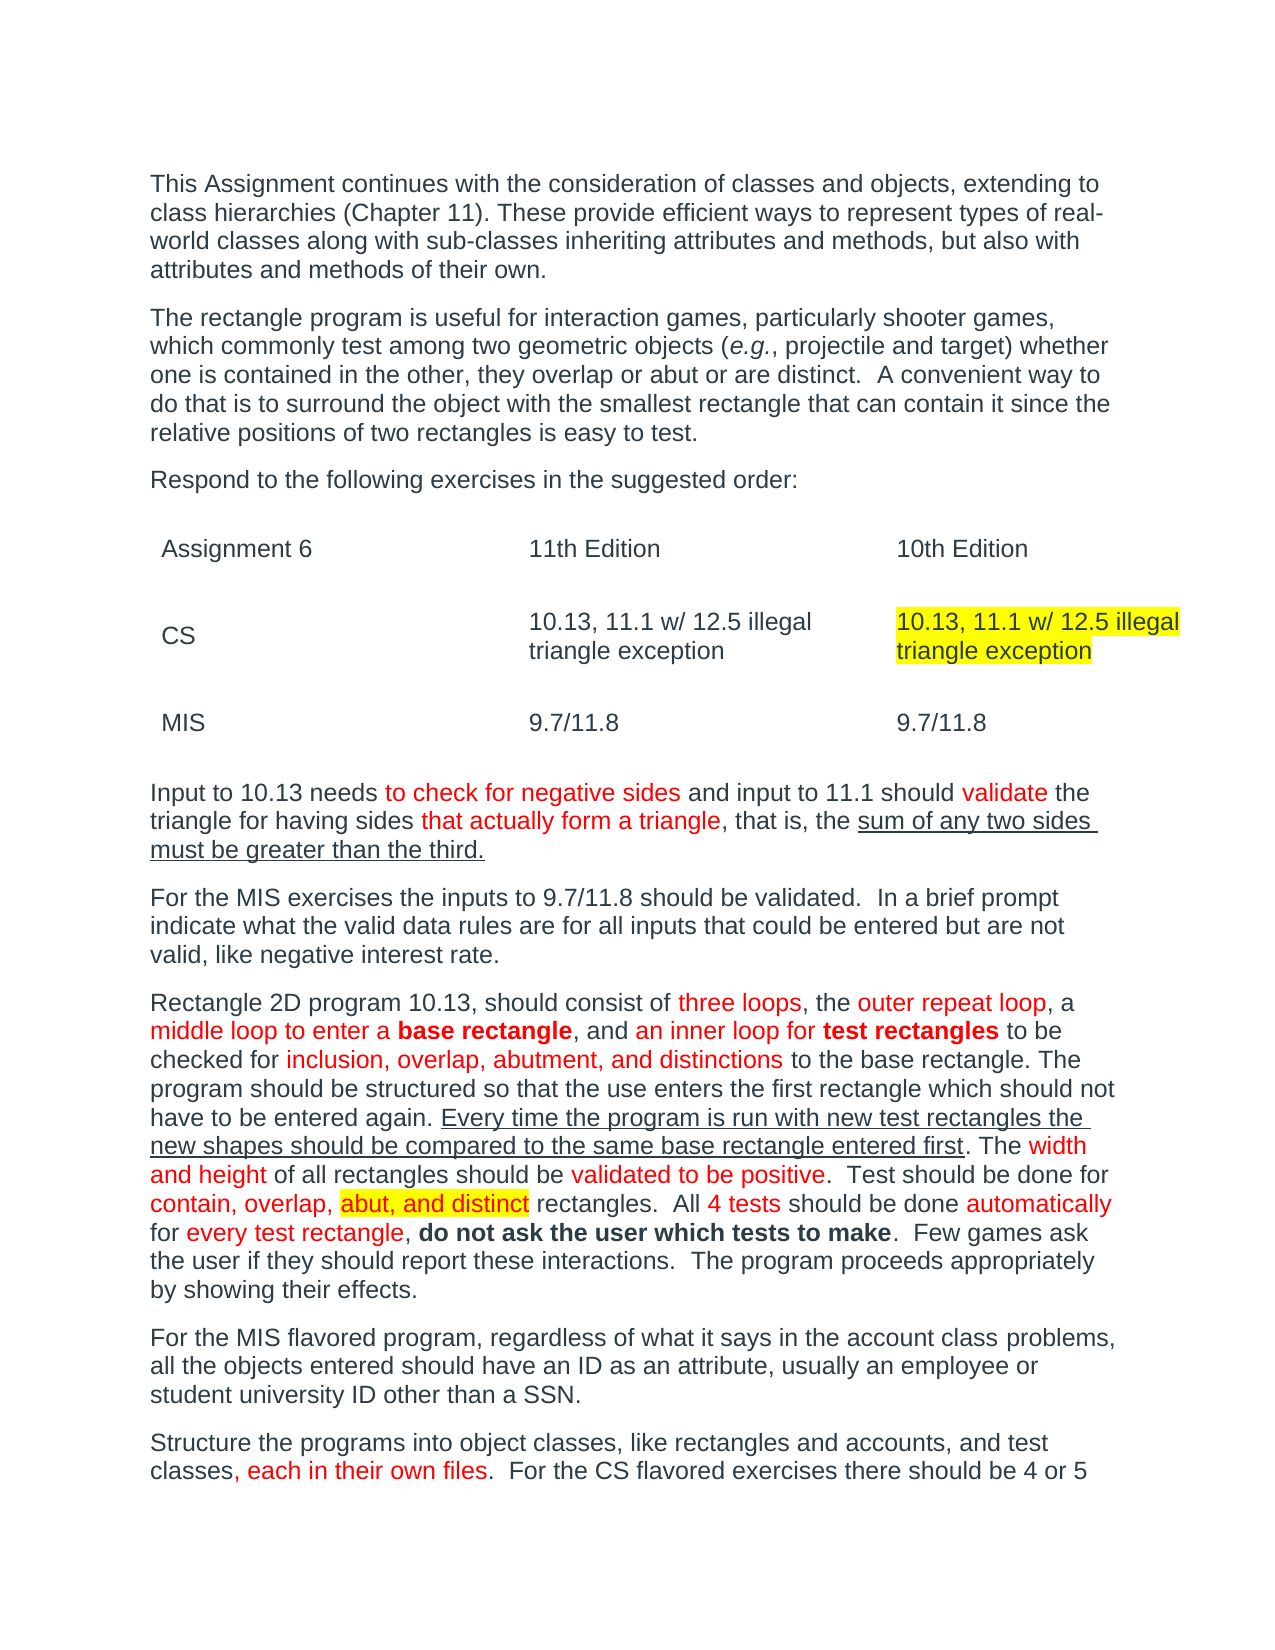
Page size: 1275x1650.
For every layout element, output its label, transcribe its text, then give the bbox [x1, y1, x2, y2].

table_cell 9.7/11.8 [893, 686, 1261, 759]
table_header 11th Edition [526, 513, 893, 585]
table_cell 10.13, 11.1 w/ 12.5 illegal triangle exception [526, 585, 893, 686]
text Input to 10.13 needs to check for negative sides and input to 11.1 should validate the triangle for having sides that actually form a triangle, that is, the sum of any two sides must be greater than the third. [150, 777, 1125, 864]
table_cell 10.13, 11.1 w/ 12.5 illegal triangle exception [893, 585, 1261, 686]
table_header Assignment 6 [158, 513, 526, 585]
text The rectangle program is useful for interaction games, particularly shooter games, which commonly test among two geometric objects (e.g., projectile and target) whether one is contained in the other, they overlap or abut or are distinct. A convenient way to do that is to surround the object with the smallest rectangle that can contain it since the relative positions of two rectangles is easy to test. [150, 302, 1125, 446]
table_cell MIS [158, 686, 526, 759]
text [150, 1427, 1125, 1485]
text Rectangle 2D program 10.13, should consist of three loops, the outer repeat loop, a middle loop to enter a base rectangle, and an inner loop for test rectangles to be checked for inclusion, overlap, abutment, and distinctions to the base rectangle. The program should be structured so that the use enters the first rectangle which should not have to be entered again. Every time the program is run with new test rectangles the new shapes should be compared to the same base rectangle entered first. The width and height of all rectangles should be validated to be positive. Test should be done for contain, overlap, abut, and distinct rectangles. All 4 tests should be done automatically for every test rectangle, do not ask the user which tests to make. Few games ask the user if they should report these interactions. The program proceeds appropriately by showing their effects. [150, 987, 1125, 1304]
text This Assignment continues with the consideration of classes and objects, extending to class hierarchies (Chapter 11). These provide efficient ways to represent types of real-world classes along with sub-classes inheriting attributes and methods, but also with attributes and methods of their own. [150, 169, 1125, 284]
table_cell 9.7/11.8 [526, 686, 893, 759]
text For the MIS flavored program, regardless of what it says in the account class problems, all the objects entered should have an ID as an attribute, usually an employee or student university ID other than a SSN. [150, 1322, 1125, 1409]
table_header 10th Edition [893, 513, 1261, 585]
text Respond to the following exercises in the suggested order: [150, 465, 1125, 494]
table_cell CS [158, 585, 526, 686]
text For the MIS exercises the inputs to 9.7/11.8 should be validated. In a brief prompt indicate what the valid data rules are for all inputs that could be entered but are not valid, like negative interest rate. [150, 882, 1125, 969]
